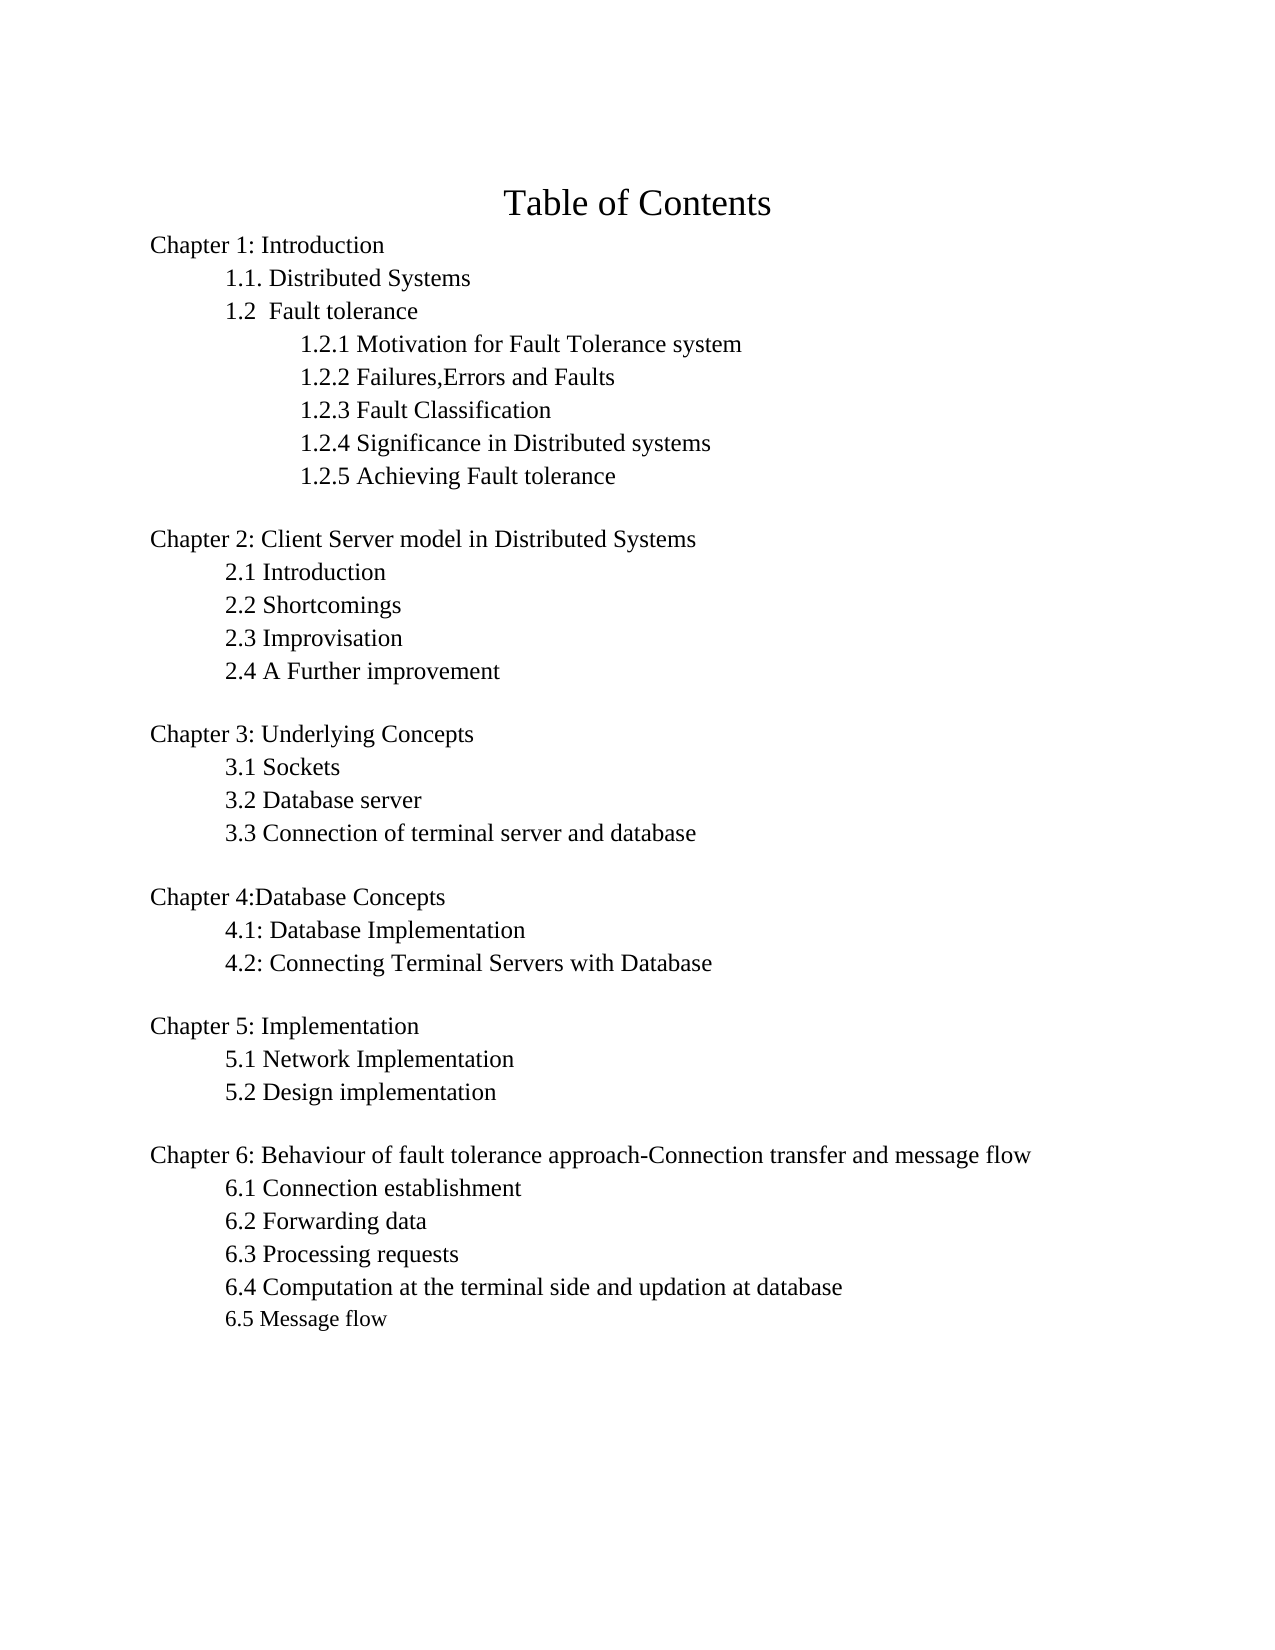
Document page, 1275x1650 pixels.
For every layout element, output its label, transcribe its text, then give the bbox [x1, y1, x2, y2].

text 5.2 Design implementation [150, 1077, 1125, 1106]
text Chapter 5: Implementation [150, 1011, 1125, 1040]
text 6.5 Message flow [150, 1305, 1125, 1332]
text 3.2 Database server [150, 786, 1125, 814]
text 5.1 Network Implementation [150, 1044, 1125, 1073]
text 2.3 Improvisation [150, 623, 1125, 652]
text Chapter 1: Introduction [150, 230, 1125, 258]
text 1.2.4 Significance in Distributed systems [150, 428, 1125, 457]
text 3.1 Sockets [150, 752, 1125, 781]
text 1.1. Distributed Systems [150, 263, 1125, 292]
text 1.2.3 Fault Classification [150, 395, 1125, 424]
text 2.2 Shortcomings [150, 590, 1125, 619]
text 4.2: Connecting Terminal Servers with Database [150, 948, 1125, 977]
text 6.4 Computation at the terminal side and updation at database [150, 1272, 1125, 1301]
text 3.3 Connection of terminal server and database [150, 818, 1125, 847]
text 6.2 Forwarding data [150, 1206, 1125, 1235]
text Chapter 6: Behaviour of fault tolerance approach-Connection transfer and message flow [150, 1140, 1125, 1169]
text Chapter 4:Database Concepts [150, 882, 1125, 911]
text Chapter 2: Client Server model in Distributed Systems [150, 524, 1125, 553]
text 1.2.5 Achieving Fault tolerance [150, 461, 1125, 490]
text 6.1 Connection establishment [150, 1173, 1125, 1202]
text Chapter 3: Underlying Concepts [150, 719, 1125, 748]
text 1.2.1 Motivation for Fault Tolerance system [150, 329, 1125, 358]
text 1.2.2 Failures,Errors and Faults [150, 362, 1125, 391]
text Table of Contents [150, 180, 1125, 223]
text 6.3 Processing requests [150, 1239, 1125, 1268]
text 1.2 Fault tolerance [150, 296, 1125, 324]
text 2.4 A Further improvement [150, 656, 1125, 685]
text 2.1 Introduction [150, 557, 1125, 586]
text 4.1: Database Implementation [150, 915, 1125, 943]
